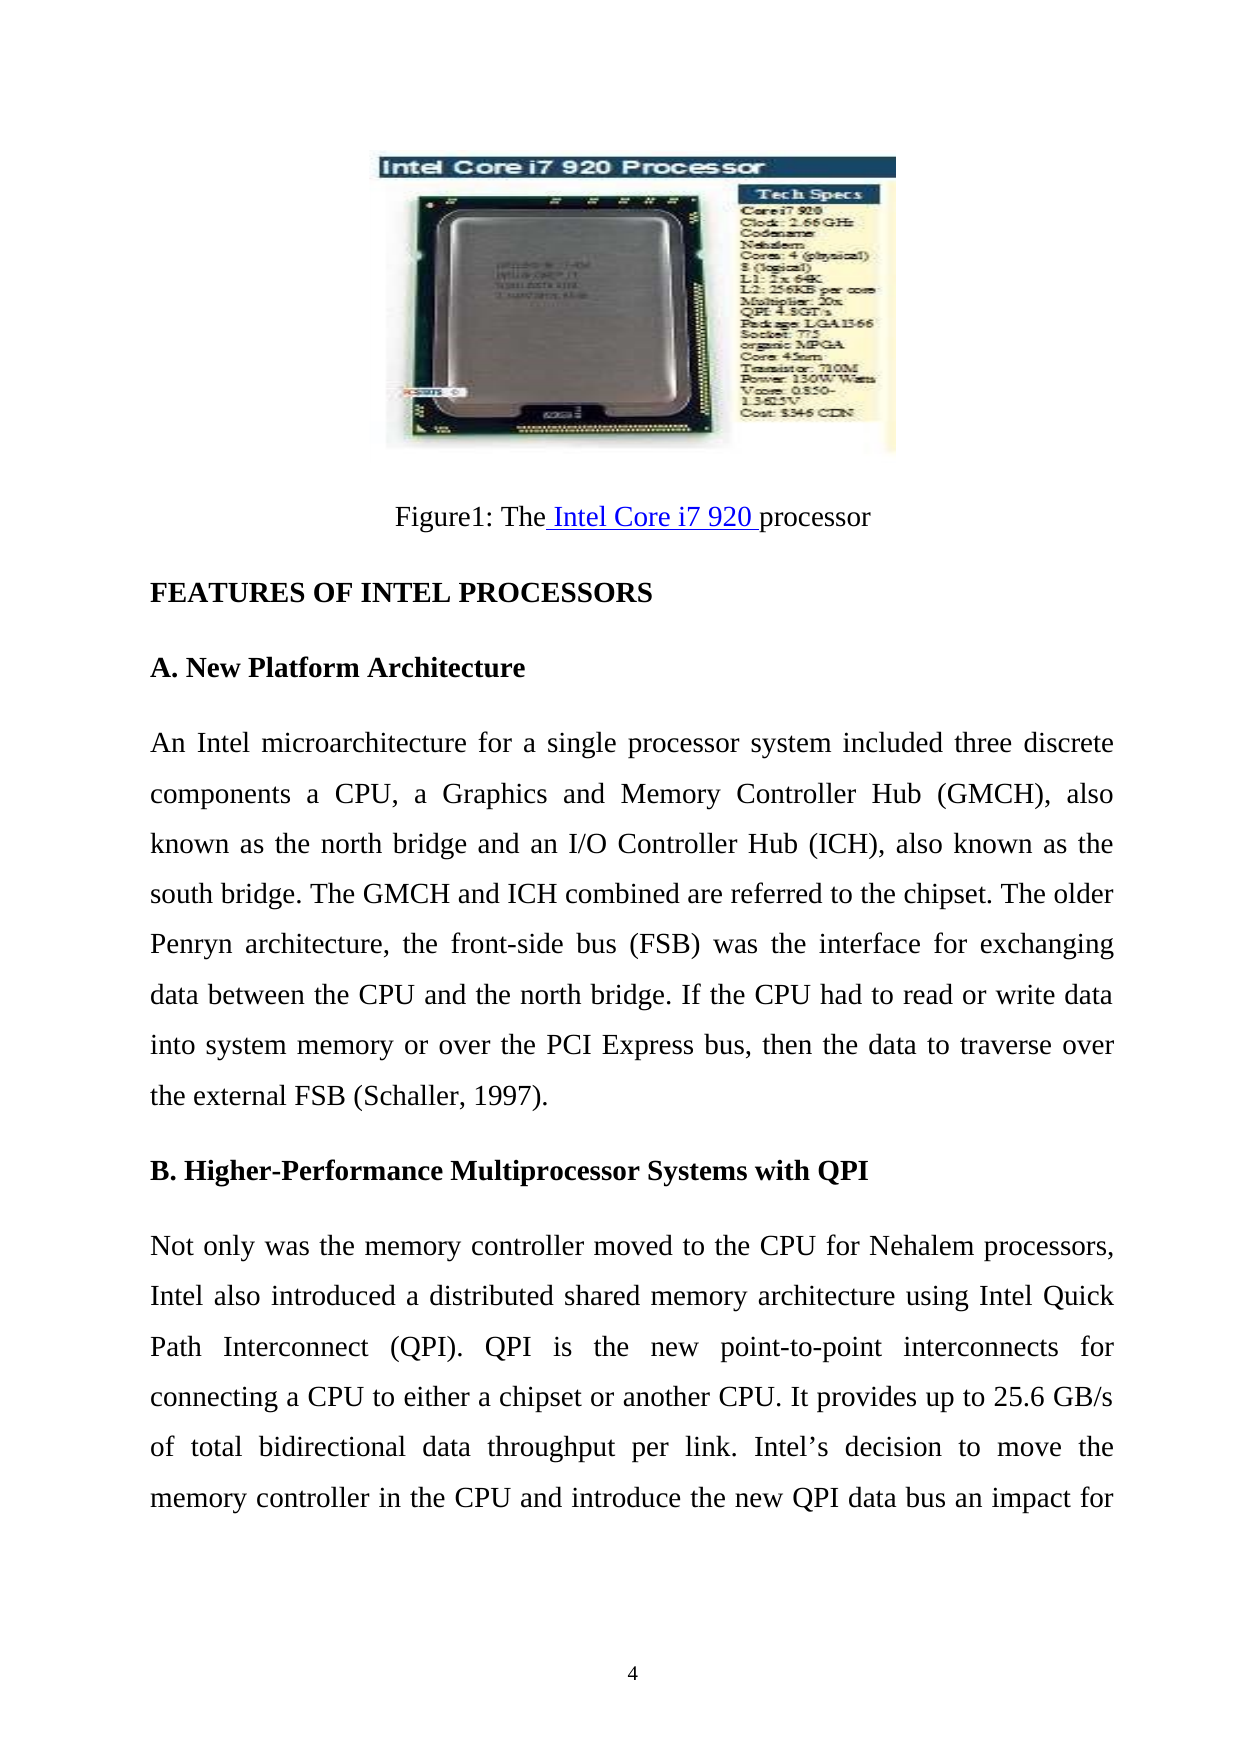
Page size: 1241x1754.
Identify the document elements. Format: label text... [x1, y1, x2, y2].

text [150, 1228, 1115, 1513]
text B. Higher-Performance Multiprocessor Systems with QPI [150, 1153, 1115, 1186]
text FEATURES OF INTEL PROCESSORS [150, 575, 1115, 608]
text An Intel microarchitecture for a single processor system included three discrete components a CPU, a Graphics and Memory Controller Hub (GMCH), also known as the north bridge and an I/O Controller Hub (ICH), also known as the south bridge. The GMCH and ICH combined are referred to the chipset. The older Penryn architecture, the front-side bus (FSB) was the interface for exchanging data between the CPU and the north bridge. If the CPU had to read or write data into system memory or over the PCI Express bus, then the data to traverse over the external FSB (Schaller, 1997). [150, 725, 1115, 1111]
text A. New Platform Architecture [150, 650, 1115, 684]
picture [369, 150, 896, 463]
text Figure1: The Intel Core i7 920 processor [150, 499, 1115, 533]
